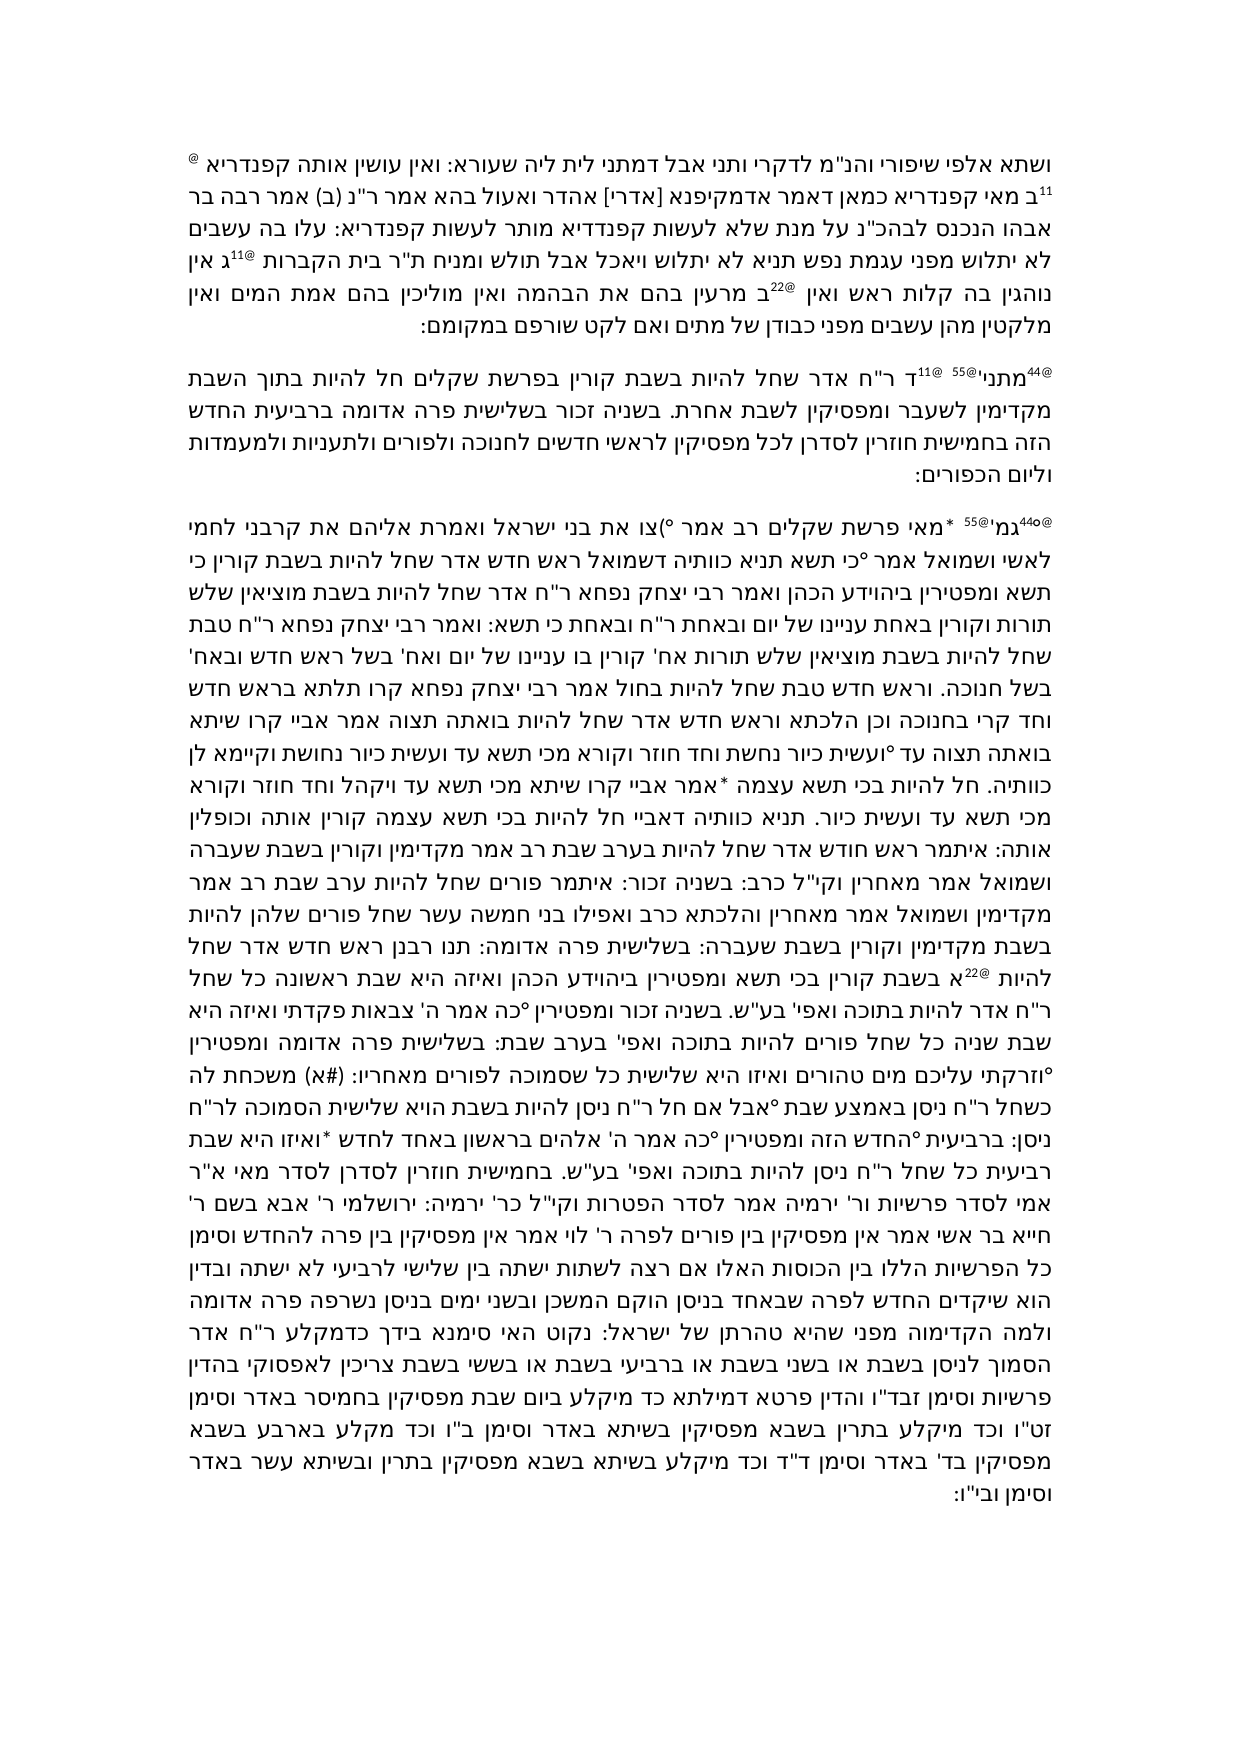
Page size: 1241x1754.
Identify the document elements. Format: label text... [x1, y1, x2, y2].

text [187, 150, 1053, 339]
text @44מתני'@55 @11ד ר"ח אדר שחל להיות בשבת קורין בפרשת שקלים חל להיות בתוך השבת מקדימין לשעבר ומפסיקין לשבת אחרת. בשניה זכור בשלישית פרה אדומה ברביעית החדש הזה בחמישית חוזרין לסדרן לכל מפסיקין לראשי חדשים לחנוכה ולפורים ולתעניות ולמעמדות וליום הכפורים: [187, 364, 1053, 488]
text @44°גמ'@55 *מאי פרשת שקלים רב אמר °)צו את בני ישראל ואמרת אליהם את קרבני לחמי לאשי ושמואל אמר °כי תשא תניא כוותיה דשמואל ראש חדש אדר שחל להיות בשבת קורין כי תשא ומפטירין ביהוידע הכהן ואמר רבי יצחק נפחא ר"ח אדר שחל להיות בשבת מוציאין שלש תורות וקורין באחת עניינו של יום ובאחת ר"ח ובאחת כי תשא: ואמר רבי יצחק נפחא ר"ח טבת שחל להיות בשבת מוציאין שלש תורות אח' קורין בו עניינו של יום ואח' בשל ראש חדש ובאח' בשל חנוכה. וראש חדש טבת שחל להיות בחול אמר רבי יצחק נפחא קרו תלתא בראש חדש וחד קרי בחנוכה וכן הלכתא וראש חדש אדר שחל להיות בואתה תצוה אמר אביי קרו שיתא בואתה תצוה עד °ועשית כיור נחשת וחד חוזר וקורא מכי תשא עד ועשית כיור נחושת וקיימא לן כוותיה. חל להיות בכי תשא עצמה *אמר אביי קרו שיתא מכי תשא עד ויקהל וחד חוזר וקורא מכי תשא עד ועשית כיור. תניא כוותיה דאביי חל להיות בכי תשא עצמה קורין אותה וכופלין אותה: איתמר ראש חודש אדר שחל להיות בערב שבת רב אמר מקדימין וקורין בשבת שעברה ושמואל אמר מאחרין וקי"ל כרב: בשניה זכור: איתמר פורים שחל להיות ערב שבת רב אמר מקדימין ושמואל אמר מאחרין והלכתא כרב ואפילו בני חמשה עשר שחל פורים שלהן להיות בשבת מקדימין וקורין בשבת שעברה: בשלישית פרה אדומה: תנו רבנן ראש חדש אדר שחל להיות @22א בשבת קורין בכי תשא ומפטירין ביהוידע הכהן ואיזה היא שבת ראשונה כל שחל ר"ח אדר להיות בתוכה ואפי' בע"ש. בשניה זכור ומפטירין °כה אמר ה' צבאות פקדתי ואיזה היא שבת שניה כל שחל פורים להיות בתוכה ואפי' בערב שבת: בשלישית פרה אדומה ומפטירין °וזרקתי עליכם מים טהורים ואיזו היא שלישית כל שסמוכה לפורים מאחריו: (#א) משכחת לה כשחל ר"ח ניסן באמצע שבת °אבל אם חל ר"ח ניסן להיות בשבת הויא שלישית הסמוכה לר"ח ניסן: ברביעית °החדש הזה ומפטירין °כה אמר ה' אלהים בראשון באחד לחדש *ואיזו היא שבת רביעית כל שחל ר"ח ניסן להיות בתוכה ואפי' בע"ש. בחמישית חוזרין לסדרן לסדר מאי א"ר אמי לסדר פרשיות ור' ירמיה אמר לסדר הפטרות וקי"ל כר' ירמיה: ירושלמי ר' אבא בשם ר' חייא בר אשי אמר אין מפסיקין בין פורים לפרה ר' לוי אמר אין מפסיקין בין פרה להחדש וסימן כל הפרשיות הללו בין הכוסות האלו אם רצה לשתות ישתה בין שלישי לרביעי לא ישתה ובדין הוא שיקדים החדש לפרה שבאחד בניסן הוקם המשכן ובשני ימים בניסן נשרפה פרה אדומה ולמה הקדימוה מפני שהיא טהרתן של ישראל: נקוט האי סימנא בידך כדמקלע ר"ח אדר הסמוך לניסן בשבת או בשני בשבת או ברביעי בשבת או בששי בשבת צריכין לאפסוקי בהדין פרשיות וסימן זבד"ו והדין פרטא דמילתא כד מיקלע ביום שבת מפסיקין בחמיסר באדר וסימן זט"ו וכד מיקלע בתרין בשבא מפסיקין בשיתא באדר וסימן ב"ו וכד מקלע בארבע בשבא מפסיקין בד' באדר וסימן ד"ד וכד מיקלע בשיתא בשבא מפסיקין בתרין ובשיתא עשר באדר וסימן ובי"ו: [187, 513, 1053, 1507]
